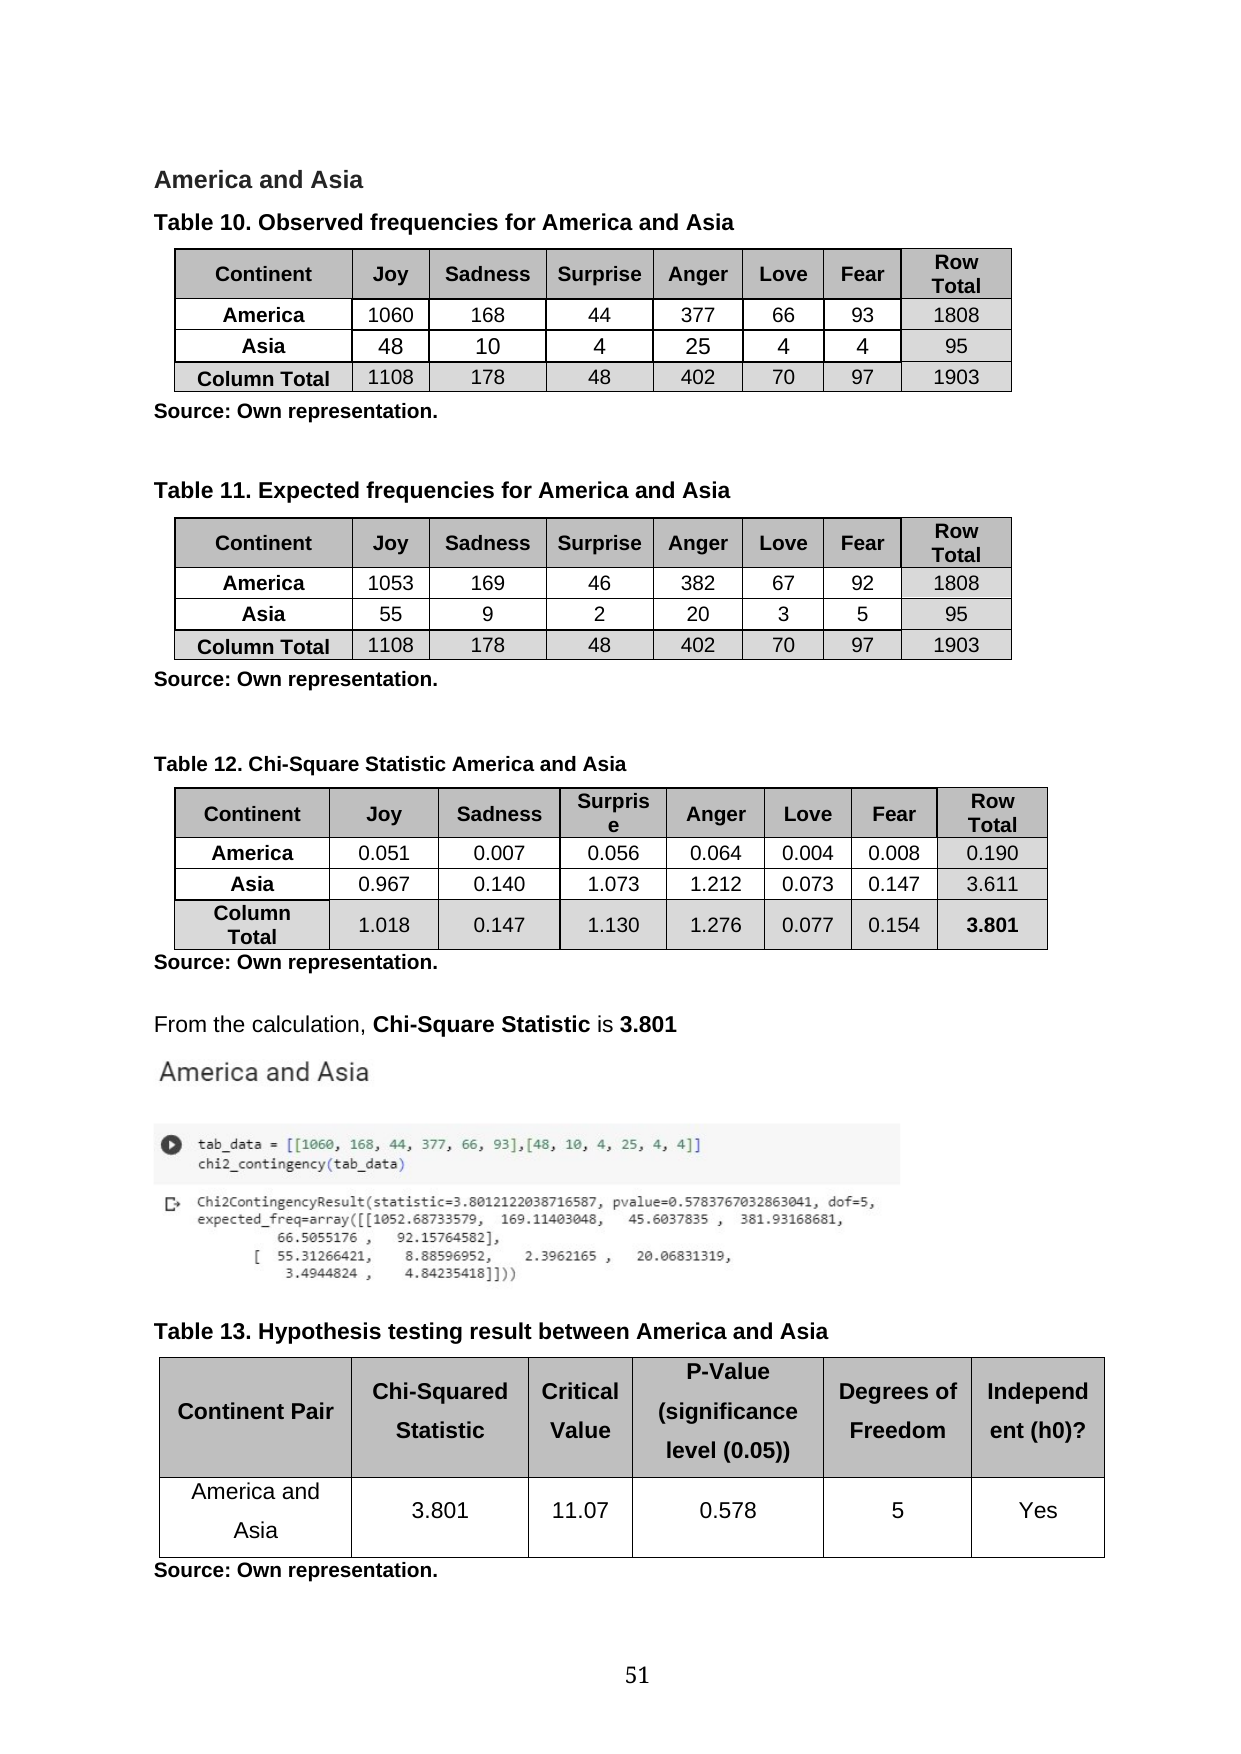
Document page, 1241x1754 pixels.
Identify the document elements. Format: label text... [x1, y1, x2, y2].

table_header P-Value (significance level (0.05)) [633, 1358, 823, 1477]
picture [153, 1050, 901, 1302]
table_cell 382 [654, 568, 742, 597]
table_cell 0.004 [765, 838, 851, 868]
table_header Love [765, 789, 851, 837]
table_cell 0.147 [852, 869, 937, 899]
table_header Anger [654, 250, 742, 298]
text Source: Own representation. [153, 398, 1087, 422]
text Source: Own representation. [153, 1558, 1087, 1582]
table_cell 4 [825, 331, 900, 361]
table_cell 0.077 [765, 900, 851, 949]
table_cell Column Total [175, 901, 329, 949]
table_cell 95 [902, 330, 1011, 361]
table_header Sadness [439, 789, 559, 837]
table_header Joy [353, 250, 429, 298]
table_cell 1808 [902, 568, 1011, 597]
text Table 13. Hypothesis testing result between America and Asia [153, 1318, 1087, 1344]
table_cell 0.073 [765, 869, 851, 899]
table_cell Column Total [175, 363, 352, 391]
table_cell 9 [430, 599, 546, 629]
table_cell 70 [743, 363, 823, 391]
text Table 12. Chi-Square Statistic America and Asia [153, 751, 1087, 775]
table_cell 0.147 [439, 900, 559, 949]
table_cell 0.154 [852, 900, 937, 949]
table_cell 95 [902, 599, 1011, 629]
table_cell 66 [744, 300, 823, 329]
table_cell America [176, 299, 351, 329]
table_cell 5 [824, 1478, 971, 1557]
table_header Love [743, 519, 823, 567]
table_cell 48 [547, 631, 653, 659]
table_cell Asia [176, 330, 351, 361]
table_cell 1903 [902, 362, 1011, 391]
table_cell 1060 [353, 300, 428, 329]
table_cell 0.967 [330, 869, 438, 899]
table_header Degrees of Freedom [824, 1358, 971, 1477]
text Source: Own representation. [153, 667, 1087, 691]
table_cell 0.051 [330, 838, 438, 868]
table_cell 3.801 [938, 900, 1047, 949]
table_cell 1.073 [561, 869, 666, 899]
table_cell Asia [176, 599, 352, 629]
table_header Fear [824, 519, 900, 567]
text Source: Own representation. [153, 950, 1087, 974]
table_cell 0.008 [852, 838, 937, 868]
table_cell 48 [353, 331, 428, 361]
table_cell 377 [654, 300, 742, 329]
table_cell 1108 [353, 631, 429, 659]
table_header Love [743, 250, 823, 298]
table_cell 3 [743, 599, 823, 629]
table_cell Yes [972, 1478, 1104, 1557]
table_cell 1053 [353, 568, 429, 597]
table_cell 178 [430, 631, 546, 659]
table_cell 402 [654, 363, 742, 391]
table_header Continent [176, 519, 352, 567]
table_cell 20 [654, 599, 742, 629]
table_header Joy [353, 519, 429, 567]
table_cell 3.611 [938, 869, 1047, 899]
table_cell 55 [353, 599, 429, 629]
table_cell 168 [430, 300, 545, 329]
table_cell 48 [547, 363, 653, 391]
table_header Continent [176, 250, 352, 298]
table_header Critical Value [529, 1358, 632, 1477]
table_cell 25 [654, 331, 742, 361]
table_cell 402 [654, 631, 742, 659]
table_header Sadness [430, 519, 546, 567]
table_cell 1808 [902, 299, 1011, 329]
table_header Surprise [561, 789, 666, 837]
table_cell 1108 [353, 363, 429, 391]
table_cell 0.056 [561, 838, 666, 868]
table_cell America [176, 568, 352, 597]
table_cell 11.07 [529, 1478, 632, 1557]
text America and Asia [153, 165, 1087, 194]
table_cell 97 [824, 631, 901, 659]
table_cell 5 [824, 599, 901, 629]
table_cell 70 [743, 631, 823, 659]
subtitle From the calculation, Chi-Square Statistic is 3.801 [93, 1011, 1087, 1037]
table_cell 93 [825, 300, 900, 329]
table_cell 97 [824, 363, 901, 391]
table_header Continent [176, 789, 329, 837]
table_cell 1.212 [667, 869, 764, 899]
table_cell 0.064 [667, 838, 764, 868]
table_header Anger [654, 519, 742, 567]
table_header Chi-Squared Statistic [352, 1358, 528, 1477]
text Table 11. Expected frequencies for America and Asia [153, 477, 1087, 504]
text Table 10. Observed frequencies for America and Asia [153, 208, 1087, 235]
table_cell 3.801 [352, 1478, 528, 1557]
table_cell 92 [824, 568, 901, 597]
table_header Continent Pair [160, 1358, 351, 1477]
table_header Sadness [430, 250, 546, 298]
table_cell 1.276 [667, 900, 764, 949]
table_header Row Total [938, 788, 1047, 837]
table_cell 0.140 [439, 869, 559, 899]
table_cell 67 [743, 568, 823, 597]
table_cell 169 [430, 568, 546, 597]
table_cell America [176, 838, 329, 868]
table_header Row Total [902, 518, 1011, 567]
table_cell Column Total [175, 631, 352, 659]
table_cell 0.190 [938, 838, 1047, 868]
table_header Surprise [547, 250, 653, 298]
table_cell 1.130 [561, 900, 666, 949]
table_header Fear [824, 250, 900, 298]
table_cell America and Asia [160, 1478, 351, 1557]
table_header Joy [330, 789, 438, 837]
table_cell 0.007 [439, 838, 559, 868]
table_header Row Total [902, 249, 1011, 298]
table_cell 178 [430, 363, 546, 391]
table_header Anger [667, 789, 764, 837]
table_header Fear [852, 789, 936, 837]
table_cell 1903 [902, 630, 1011, 659]
table_cell 2 [547, 599, 653, 629]
table_cell 10 [430, 331, 545, 361]
table_cell 4 [547, 331, 652, 361]
table_cell 44 [547, 300, 652, 329]
table_cell 1.018 [330, 900, 438, 949]
table_cell 0.578 [633, 1478, 823, 1557]
table_header Independent (h0)? [972, 1358, 1104, 1477]
table_cell 46 [547, 568, 653, 597]
table_header Surprise [547, 519, 653, 567]
table_cell 4 [744, 331, 823, 361]
table_cell Asia [176, 869, 329, 899]
